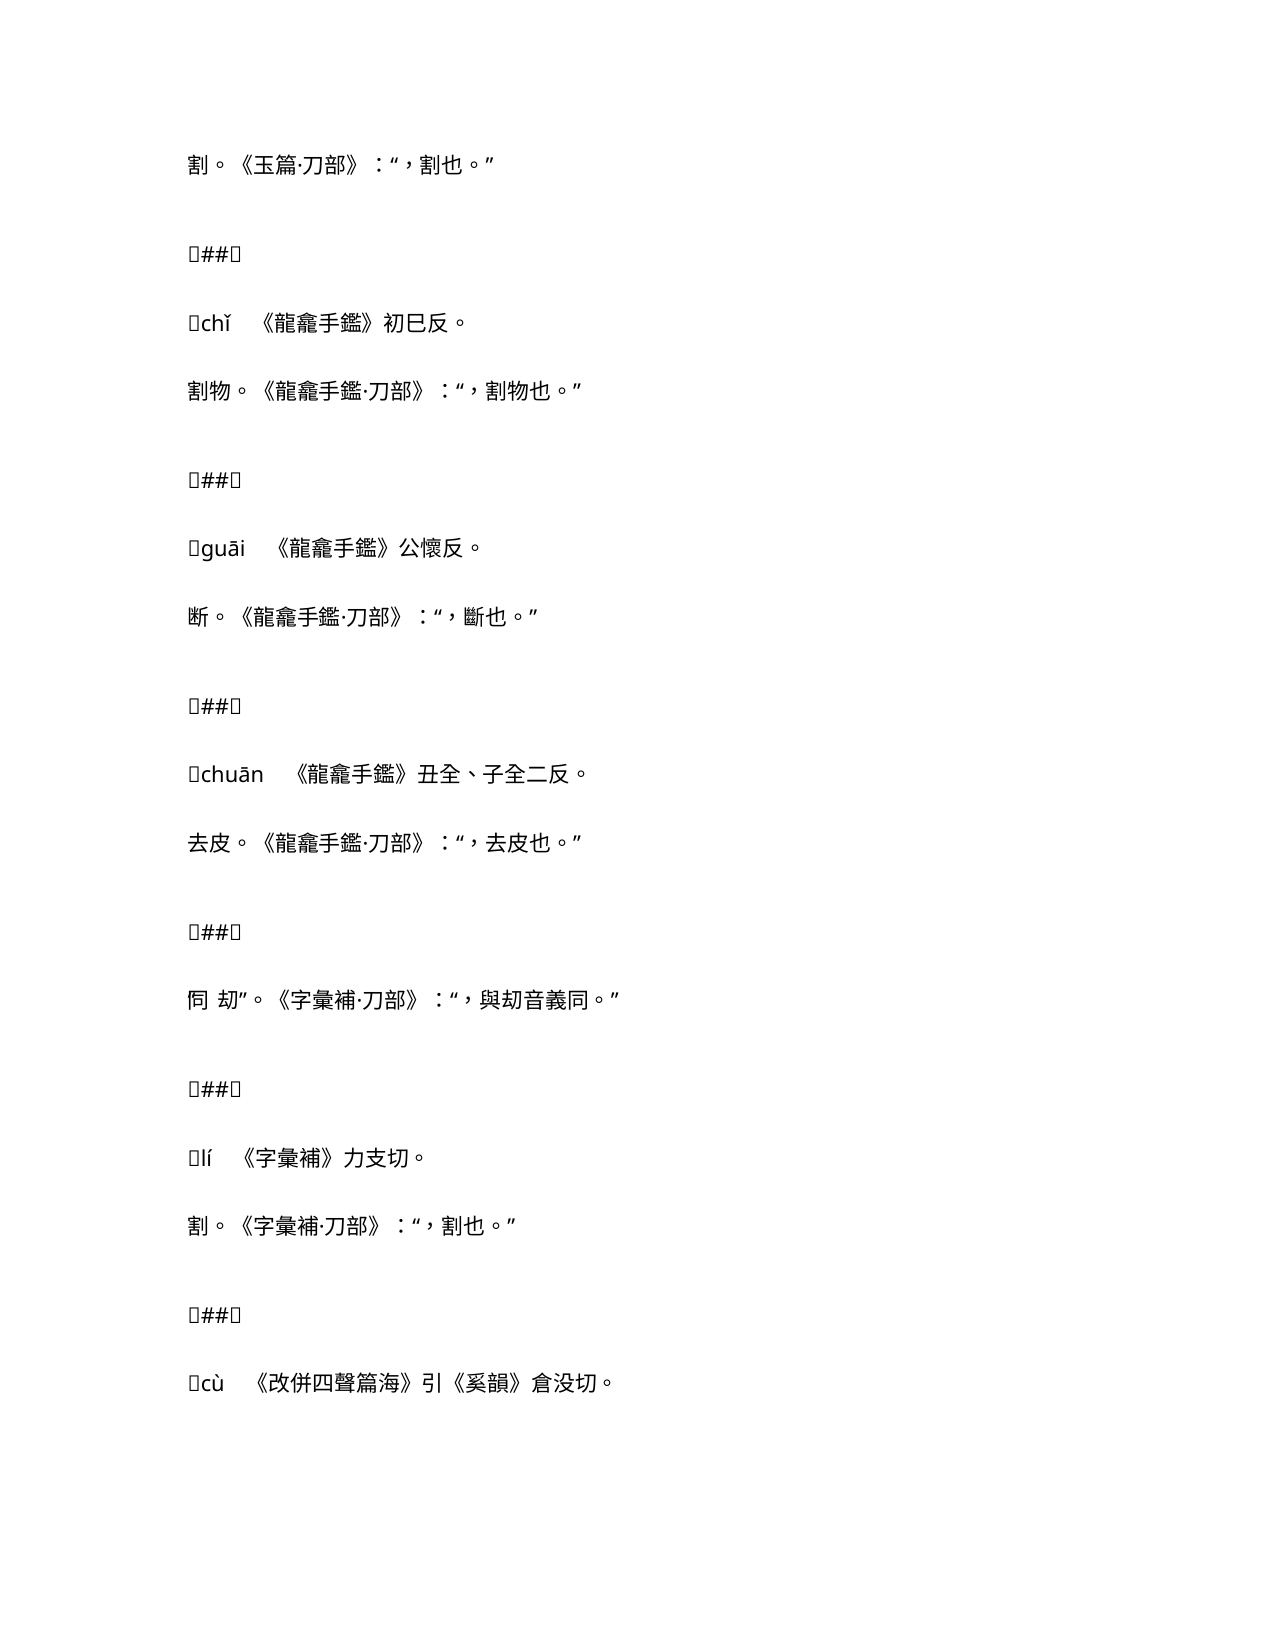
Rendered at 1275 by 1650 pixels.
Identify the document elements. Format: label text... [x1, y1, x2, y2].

text 𠛘##𠛘 𠛘lí 《字彙補》力支切。 割。《字彙補·刀部》：“𠛘，割也。” [187, 1074, 1087, 1275]
text 𠛖##𠛖 𠛖chuān 《龍龕手鑑》丑全、子全二反。 去皮。《龍龕手鑑·刀部》：“𠛖，去皮也。” [187, 691, 1087, 891]
text 𠛔##𠛔 𠛔chǐ 《龍龕手鑑》初巳反。 割物。《龍龕手鑑·刀部》：“𠛔，割物也。” [187, 239, 1087, 440]
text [187, 1300, 1087, 1432]
text 𠛗##𠛗 𠛗同“刧”。《字彙補·刀部》：“𠛗，與刧音義同。” [187, 917, 1087, 1049]
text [187, 150, 1087, 214]
text 𠛕##𠛕 𠛕guāi 《龍龕手鑑》公懷反。 断。《龍龕手鑑·刀部》：“𠛕，斷也。” [187, 465, 1087, 666]
